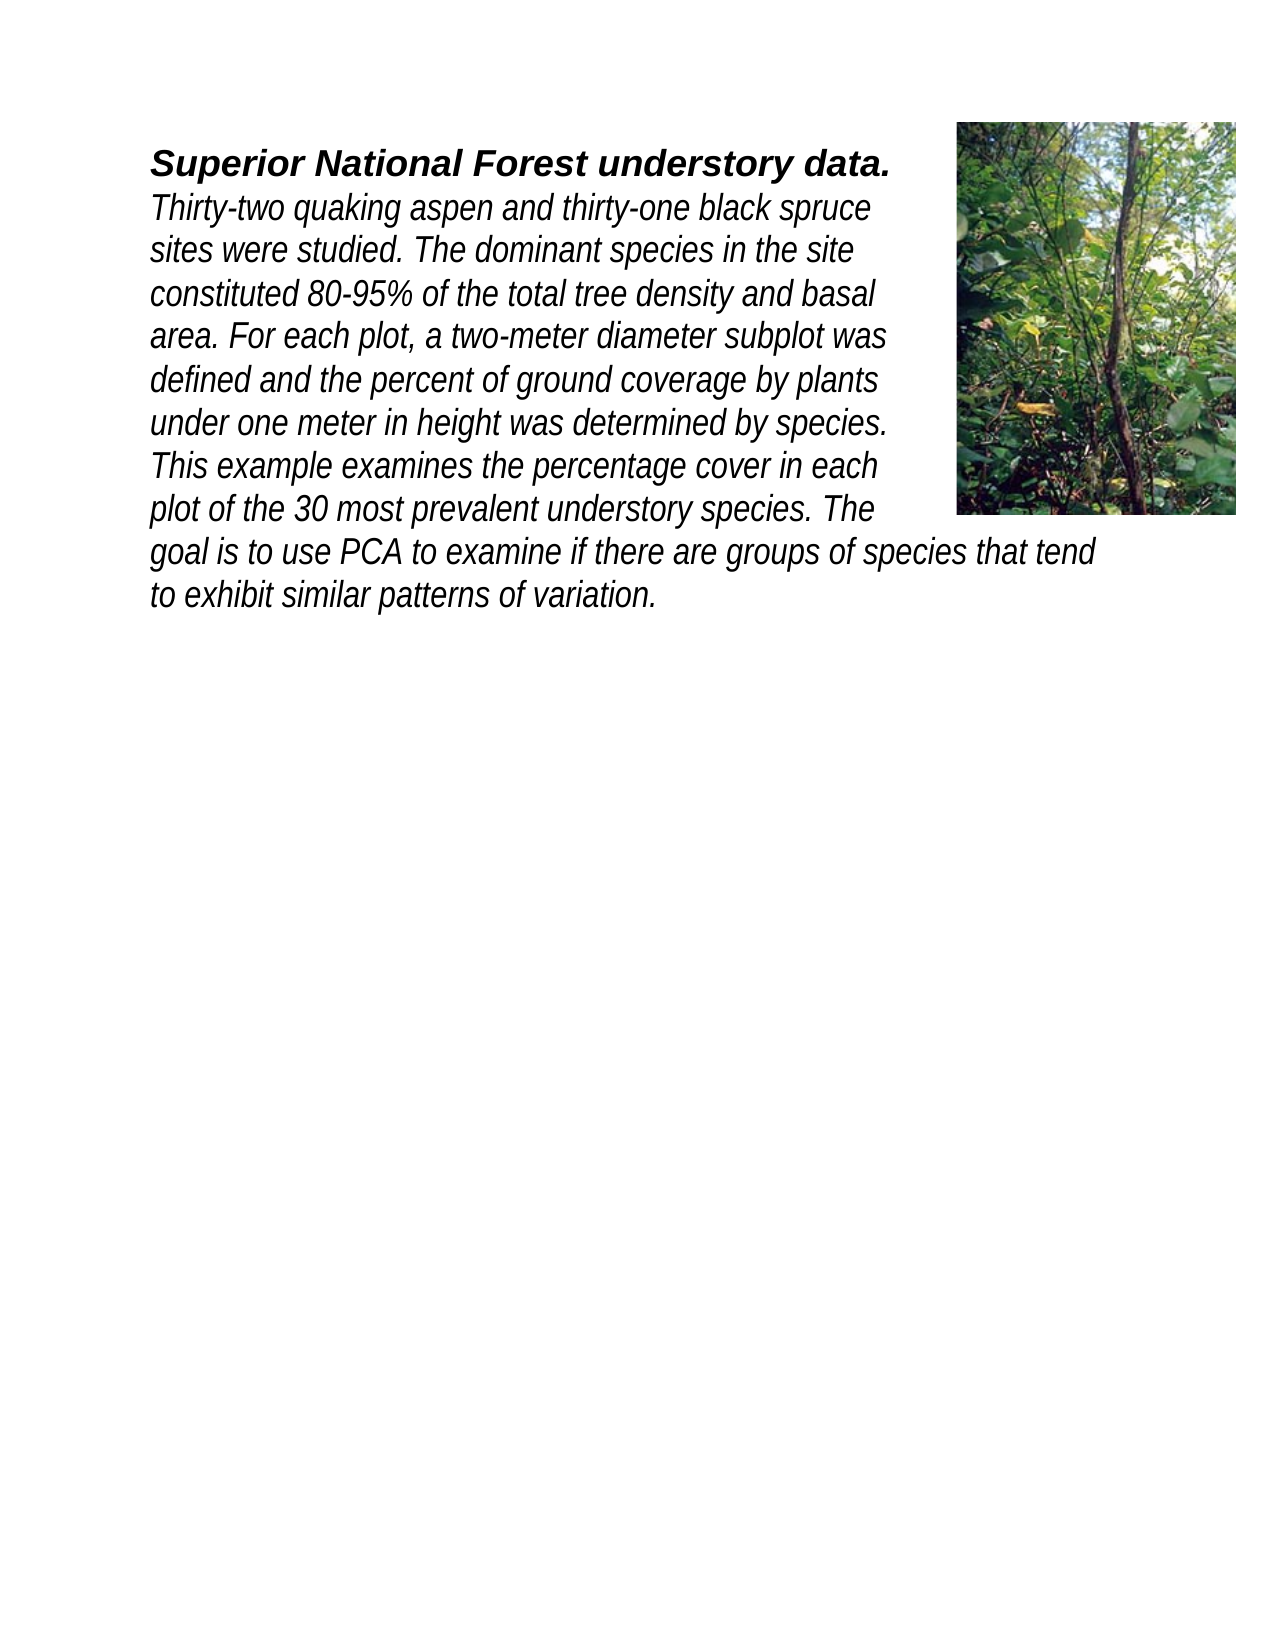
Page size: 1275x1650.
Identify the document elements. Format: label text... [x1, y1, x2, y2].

picture [956, 122, 1236, 515]
text understory data. Thirty-two quaking aspen and thirty-one black spruce sites were studied. The dominant species in the site constituted 80-95% of the total tree density and basal area. For each plot, a two-meter diameter subplot was defined and the percent of ground coverage by plants under one meter in height was determined by species. This example examines the percentage cover in each plot of the 30 most prevalent understory species. The goal is to use PCA to examine if there are groups of species that tend to exhibit similar patterns of variation. [150, 142, 1125, 615]
